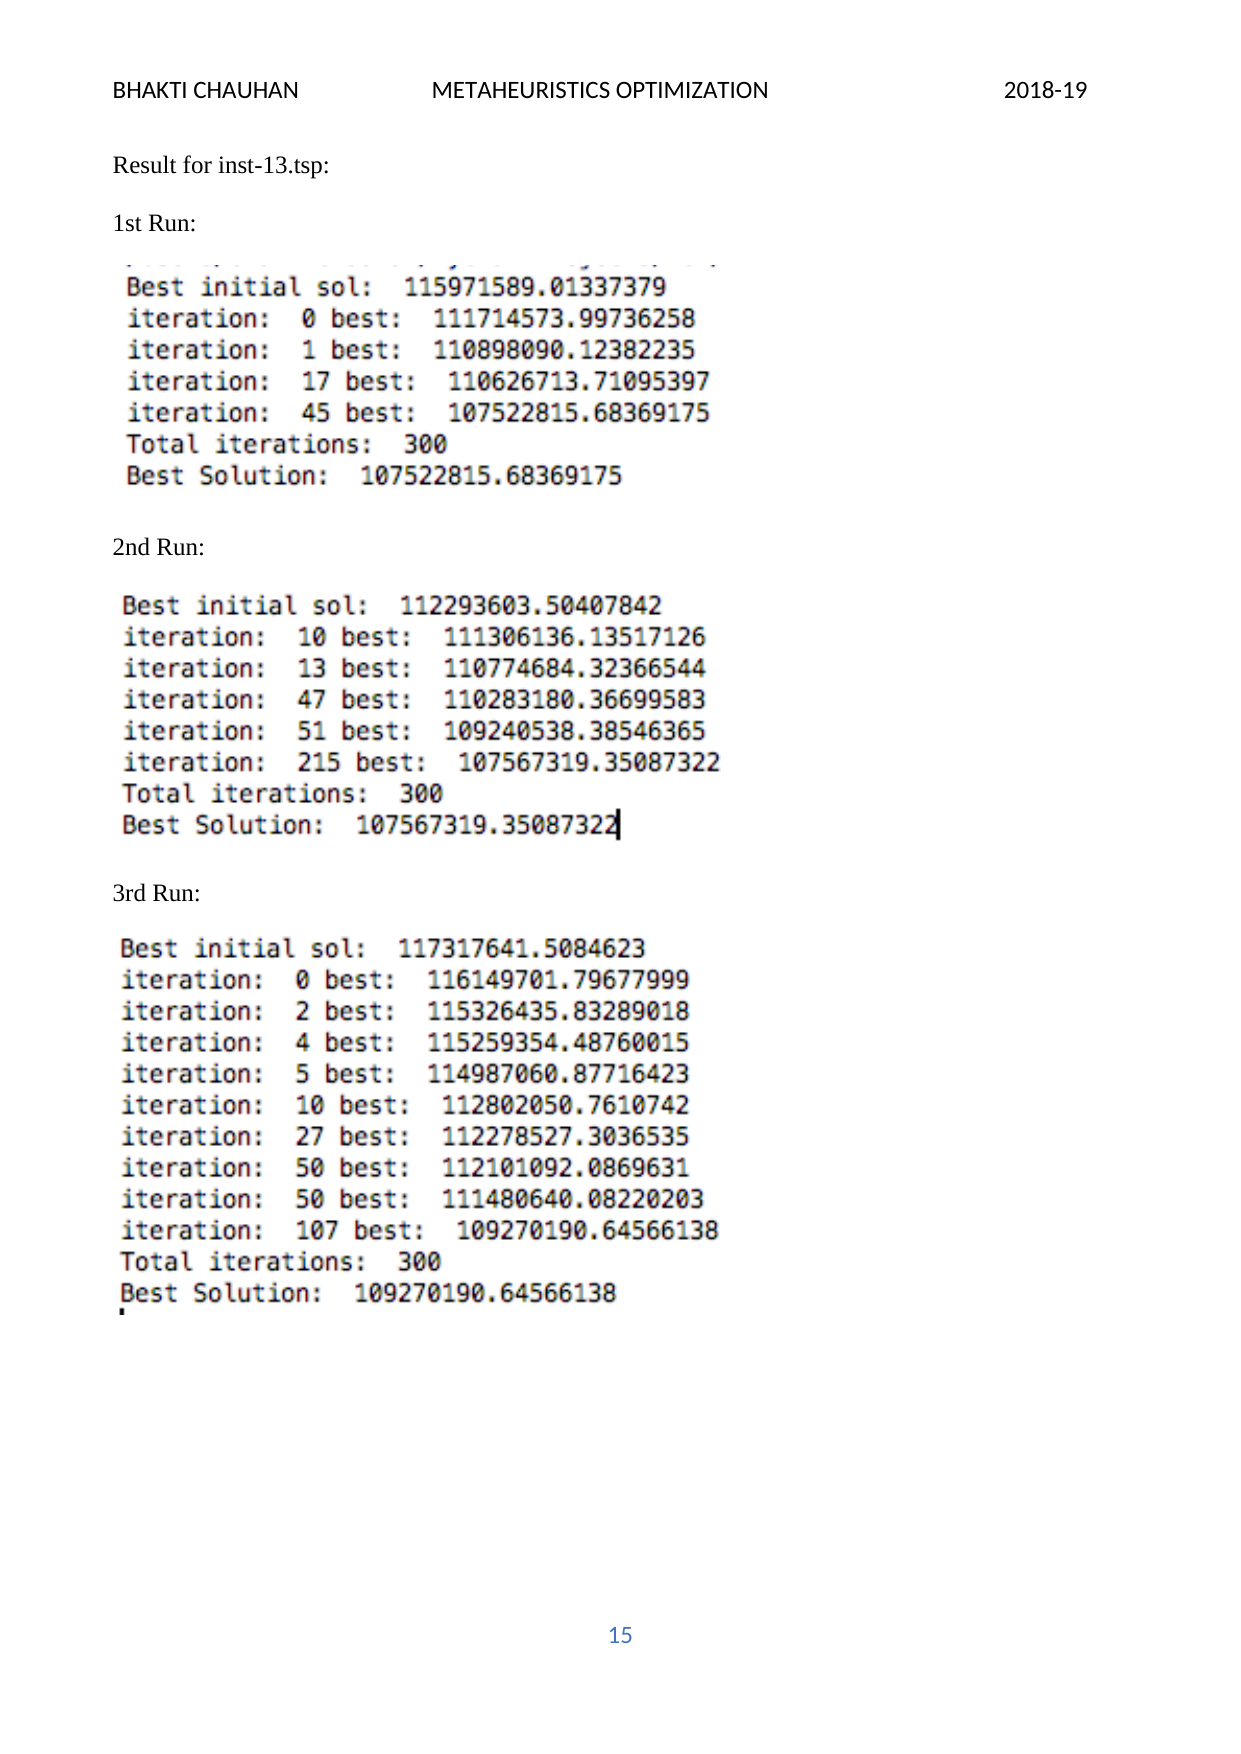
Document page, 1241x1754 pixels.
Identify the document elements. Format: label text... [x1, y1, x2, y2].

picture [112, 265, 719, 504]
picture [112, 590, 746, 849]
text 3rd Run: [112, 878, 1128, 907]
picture [112, 935, 736, 1315]
text 1st Run: [112, 208, 1128, 237]
text Result for inst-13.tsp: [112, 150, 1128, 179]
text 2nd Run: [112, 532, 1128, 561]
